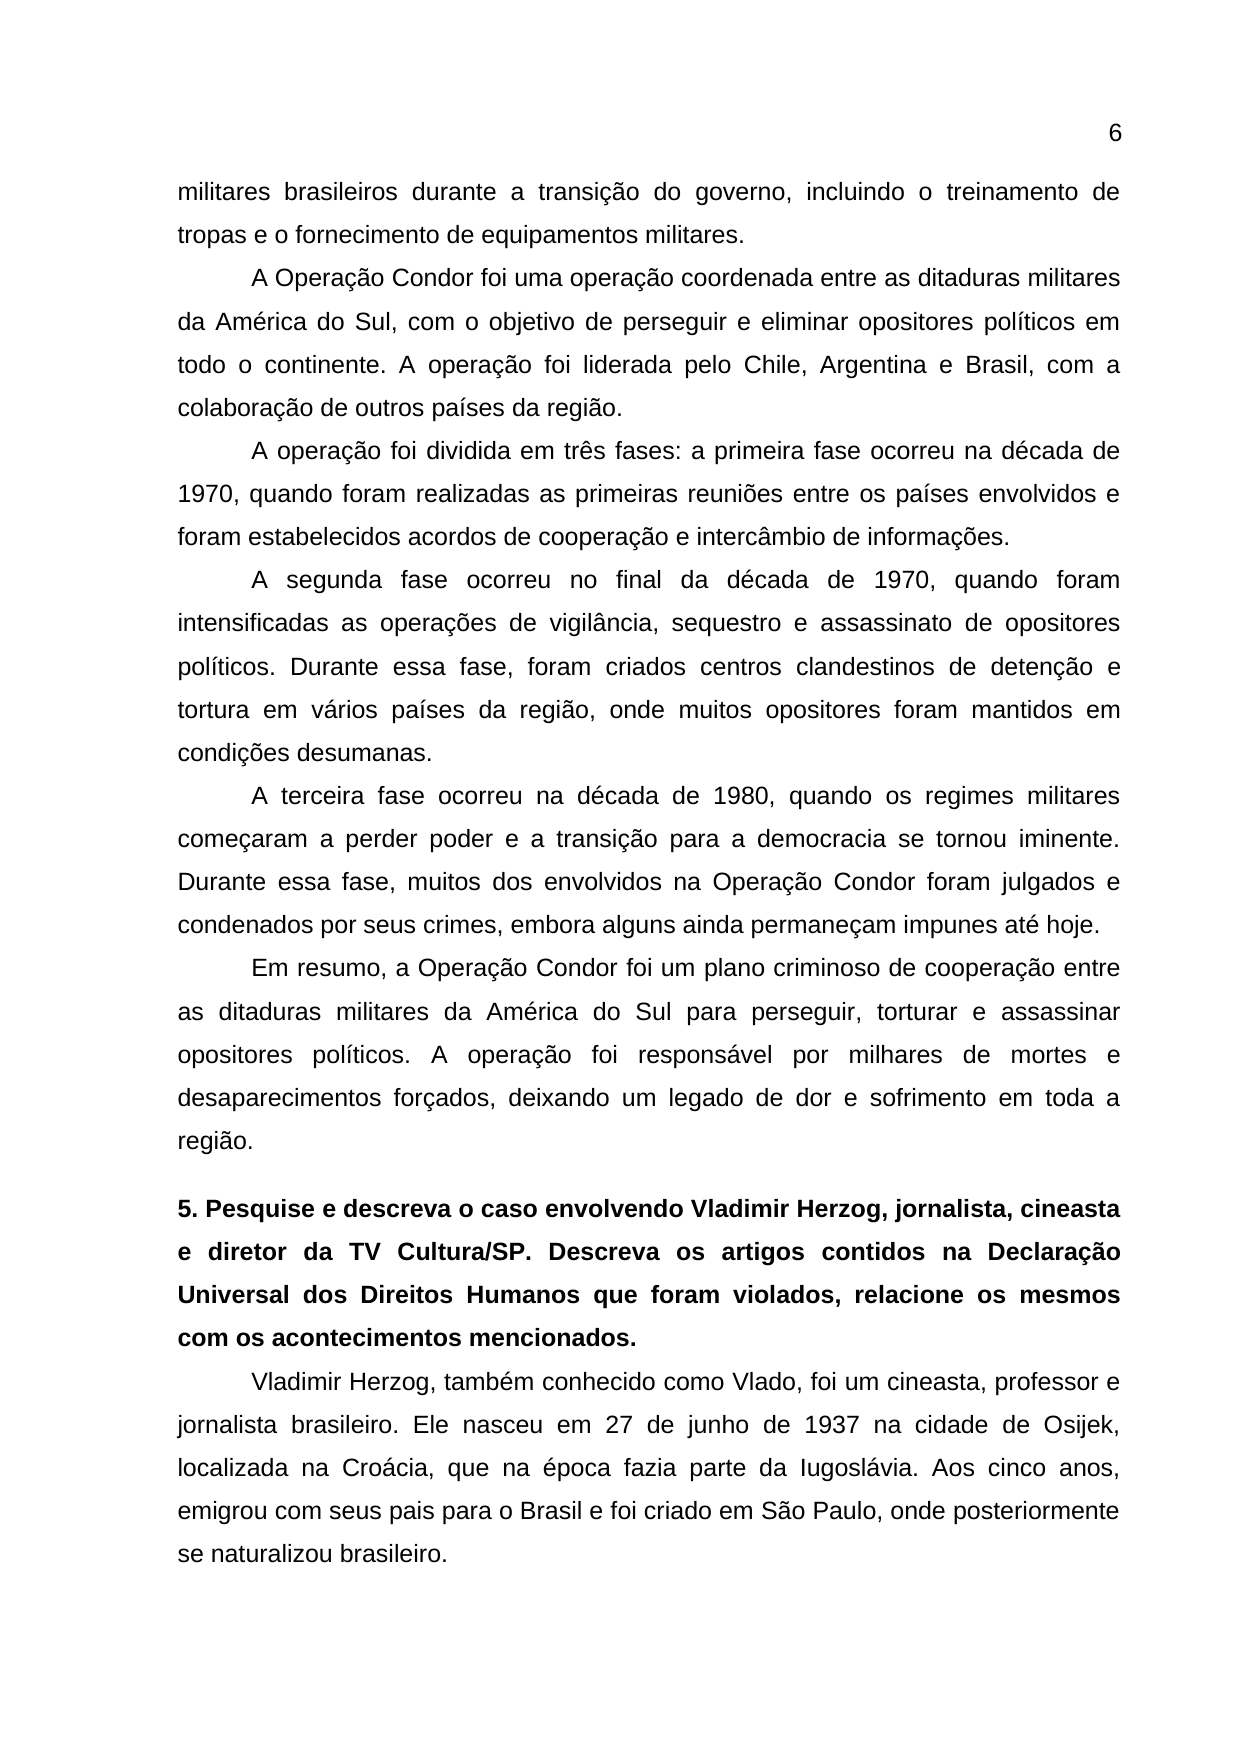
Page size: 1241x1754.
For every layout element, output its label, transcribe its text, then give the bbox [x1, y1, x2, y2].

text Vladimir Herzog, também conhecido como Vlado, foi um cineasta, professor e jornalista brasileiro. Ele nasceu em 27 de junho de 1937 na cidade de Osijek, localizada na Croácia, que na época fazia parte da Iugoslávia. Aos cinco anos, emigrou com seus pais para o Brasil e foi criado em São Paulo, onde posteriormente se naturalizou brasileiro. [177, 1367, 1122, 1568]
text A segunda fase ocorreu no final da década de 1970, quando foram intensificadas as operações de vigilância, sequestro e assassinato de opositores políticos. Durante essa fase, foram criados centros clandestinos de detenção e tortura em vários países da região, onde muitos opositores foram mantidos em condições desumanas. [177, 565, 1122, 767]
text A operação foi dividida em três fases: a primeira fase ocorreu na década de 1970, quando foram realizadas as primeiras reuniões entre os países envolvidos e foram estabelecidos acordos de cooperação e intercâmbio de informações. [177, 436, 1122, 551]
text A terceira fase ocorreu na década de 1980, quando os regimes militares começaram a perder poder e a transição para a democracia se tornou iminente. Durante essa fase, muitos dos envolvidos na Operação Condor foram julgados e condenados por seus crimes, embora alguns ainda permaneçam impunes até hoje. [177, 781, 1122, 939]
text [177, 177, 1122, 249]
text A Operação Condor foi uma operação coordenada entre as ditaduras militares da América do Sul, com o objetivo de perseguir e eliminar opositores políticos em todo o continente. A operação foi liderada pelo Chile, Argentina e Brasil, com a colaboração de outros países da região. [177, 263, 1122, 422]
subtitle 5. Pesquise e descreva o caso envolvendo Vladimir Herzog, jornalista, cineasta e diretor da TV Cultura/SP. Descreva os artigos contidos na Declaração Universal dos Direitos Humanos que foram violados, relacione os mesmos com os acontecimentos mencionados. [177, 1194, 1122, 1352]
text Em resumo, a Operação Condor foi um plano criminoso de cooperação entre as ditaduras militares da América do Sul para perseguir, torturar e assassinar opositores políticos. A operação foi responsável por milhares de mortes e desaparecimentos forçados, deixando um legado de dor e sofrimento em toda a região. [177, 953, 1122, 1155]
